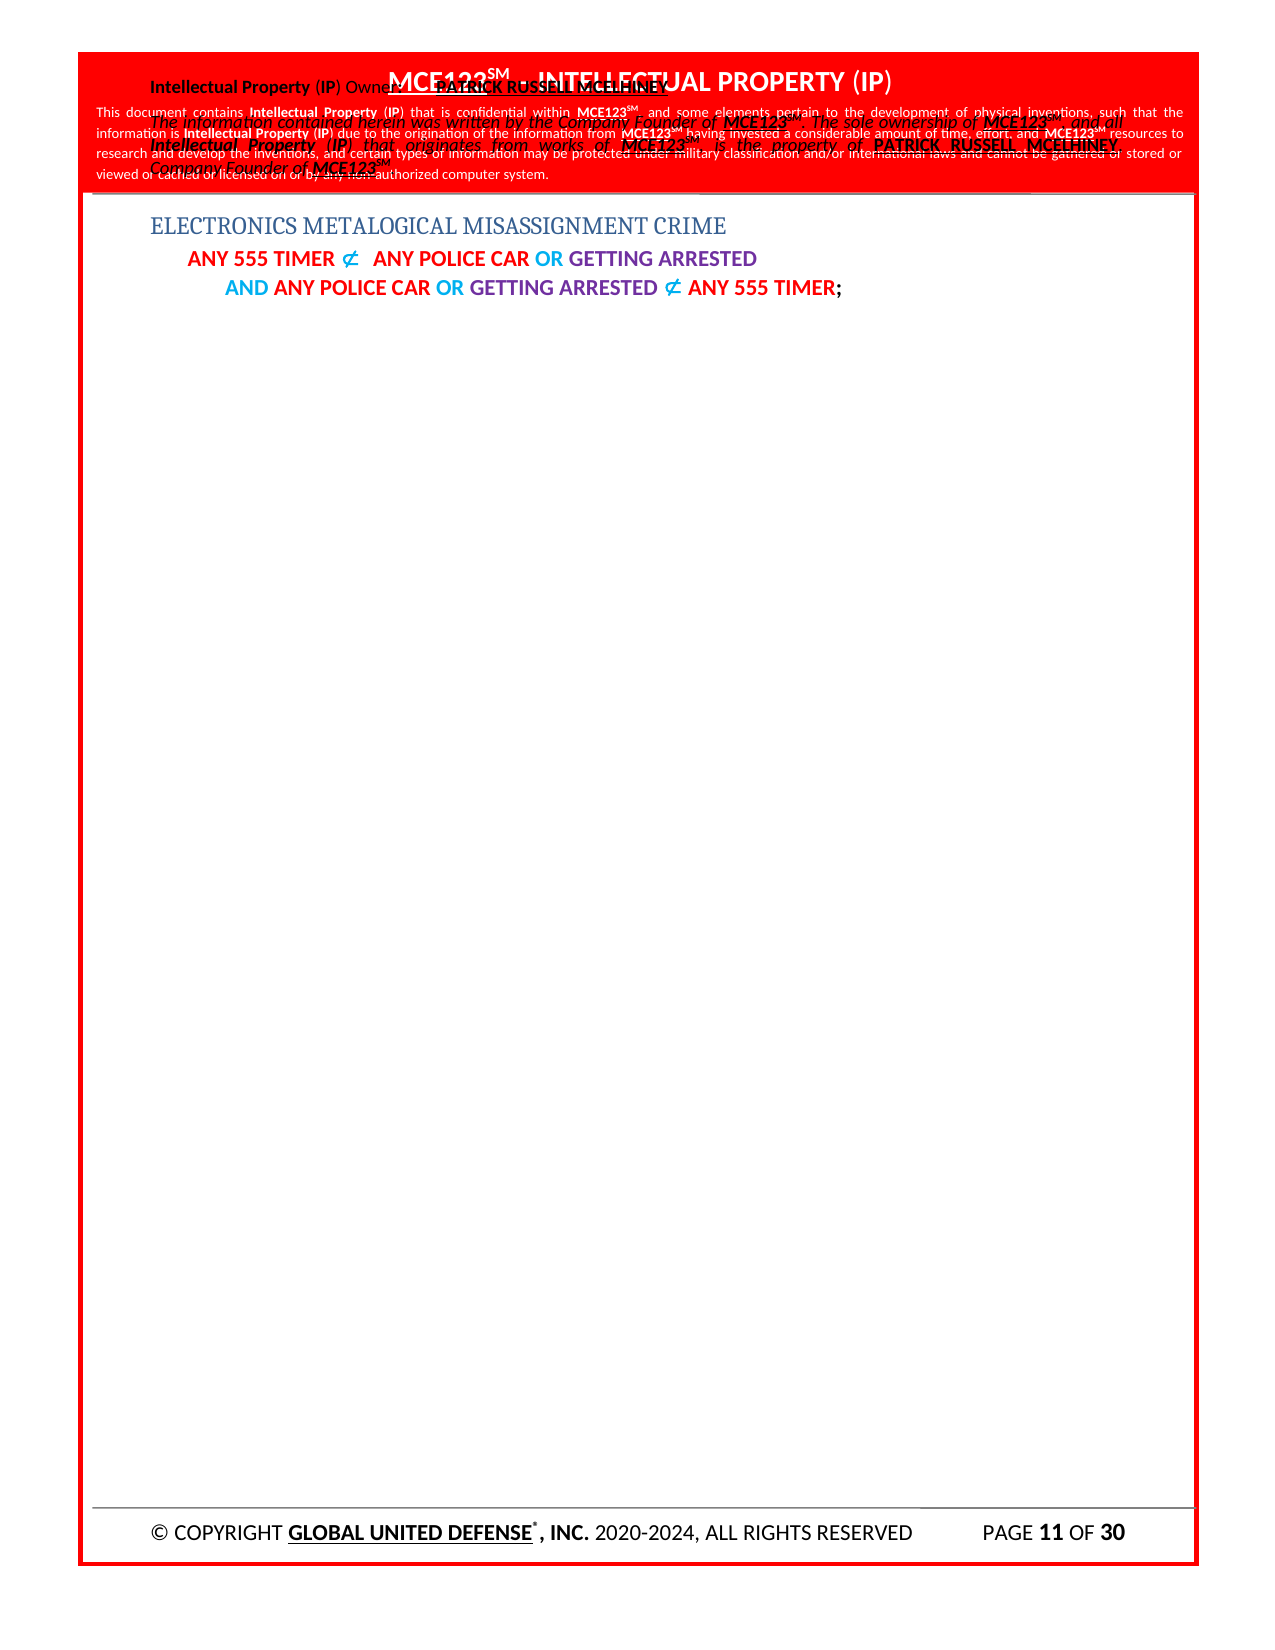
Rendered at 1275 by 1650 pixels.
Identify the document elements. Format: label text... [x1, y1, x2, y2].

subtitle ELECTRONICS METALOGICAL MISASSIGNMENT CRIME [150, 212, 1125, 240]
text AND ANY POLICE CAR OR GETTING ARRESTED Ë ANY 555 TIMER; [225, 273, 1125, 301]
text ANY 555 TIMER Ë ANY POLICE CAR OR GETTING ARRESTED [187, 244, 1125, 273]
